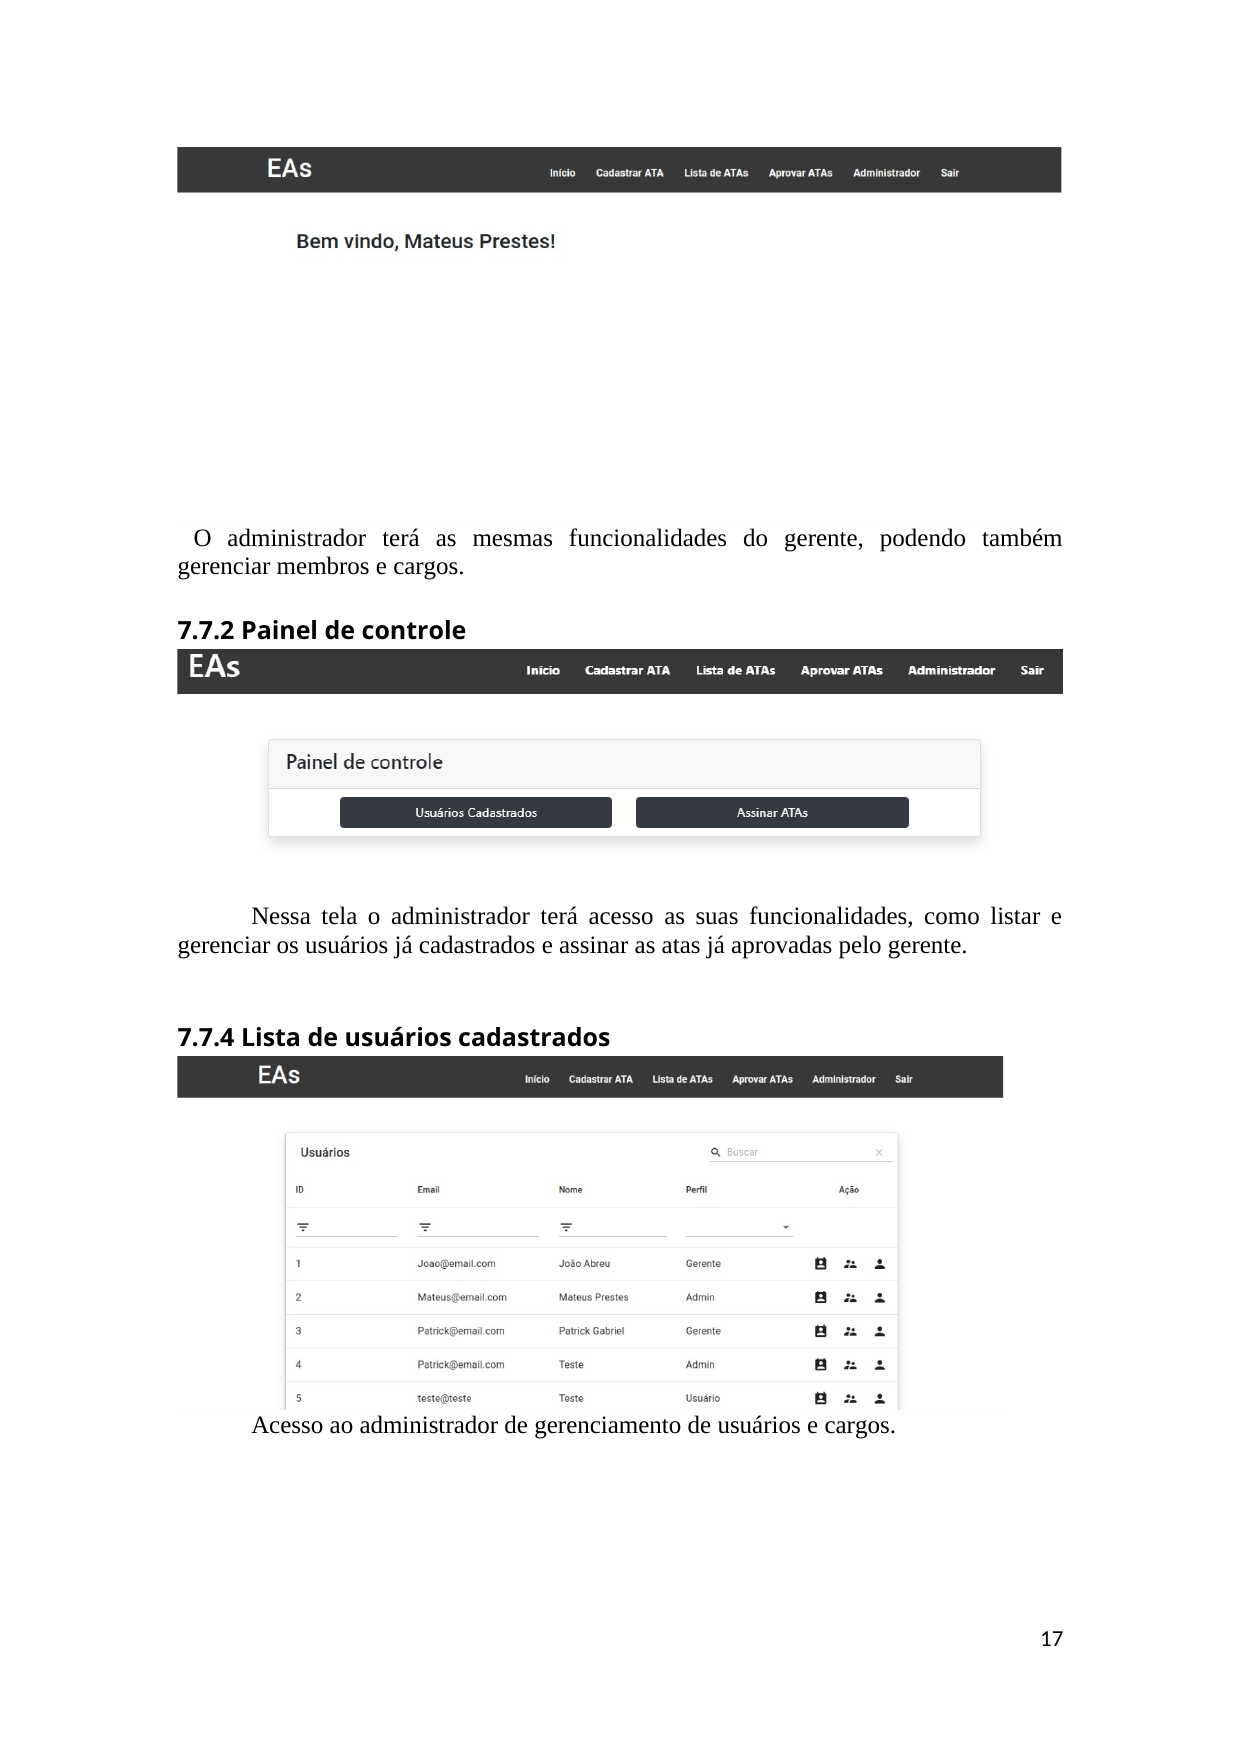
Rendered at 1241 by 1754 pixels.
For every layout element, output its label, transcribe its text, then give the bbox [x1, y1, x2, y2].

text O administrador terá as mesmas funcionalidades do gerente, podendo também gerenciar membros e cargos. [177, 523, 1063, 580]
picture [177, 649, 1063, 873]
subtitle 7.7.2 Painel de controle [177, 613, 1063, 647]
picture [177, 147, 1062, 523]
subtitle 7.7.4 Lista de usuários cadastrados [177, 1020, 1063, 1054]
text Acesso ao administrador de gerenciamento de usuários e cargos. [177, 1410, 1063, 1439]
picture [177, 1056, 1004, 1410]
text Nessa tela o administrador terá acesso as suas funcionalidades, como listar e gerenciar os usuários já cadastrados e assinar as atas já aprovadas pelo gerente. [177, 901, 1063, 958]
